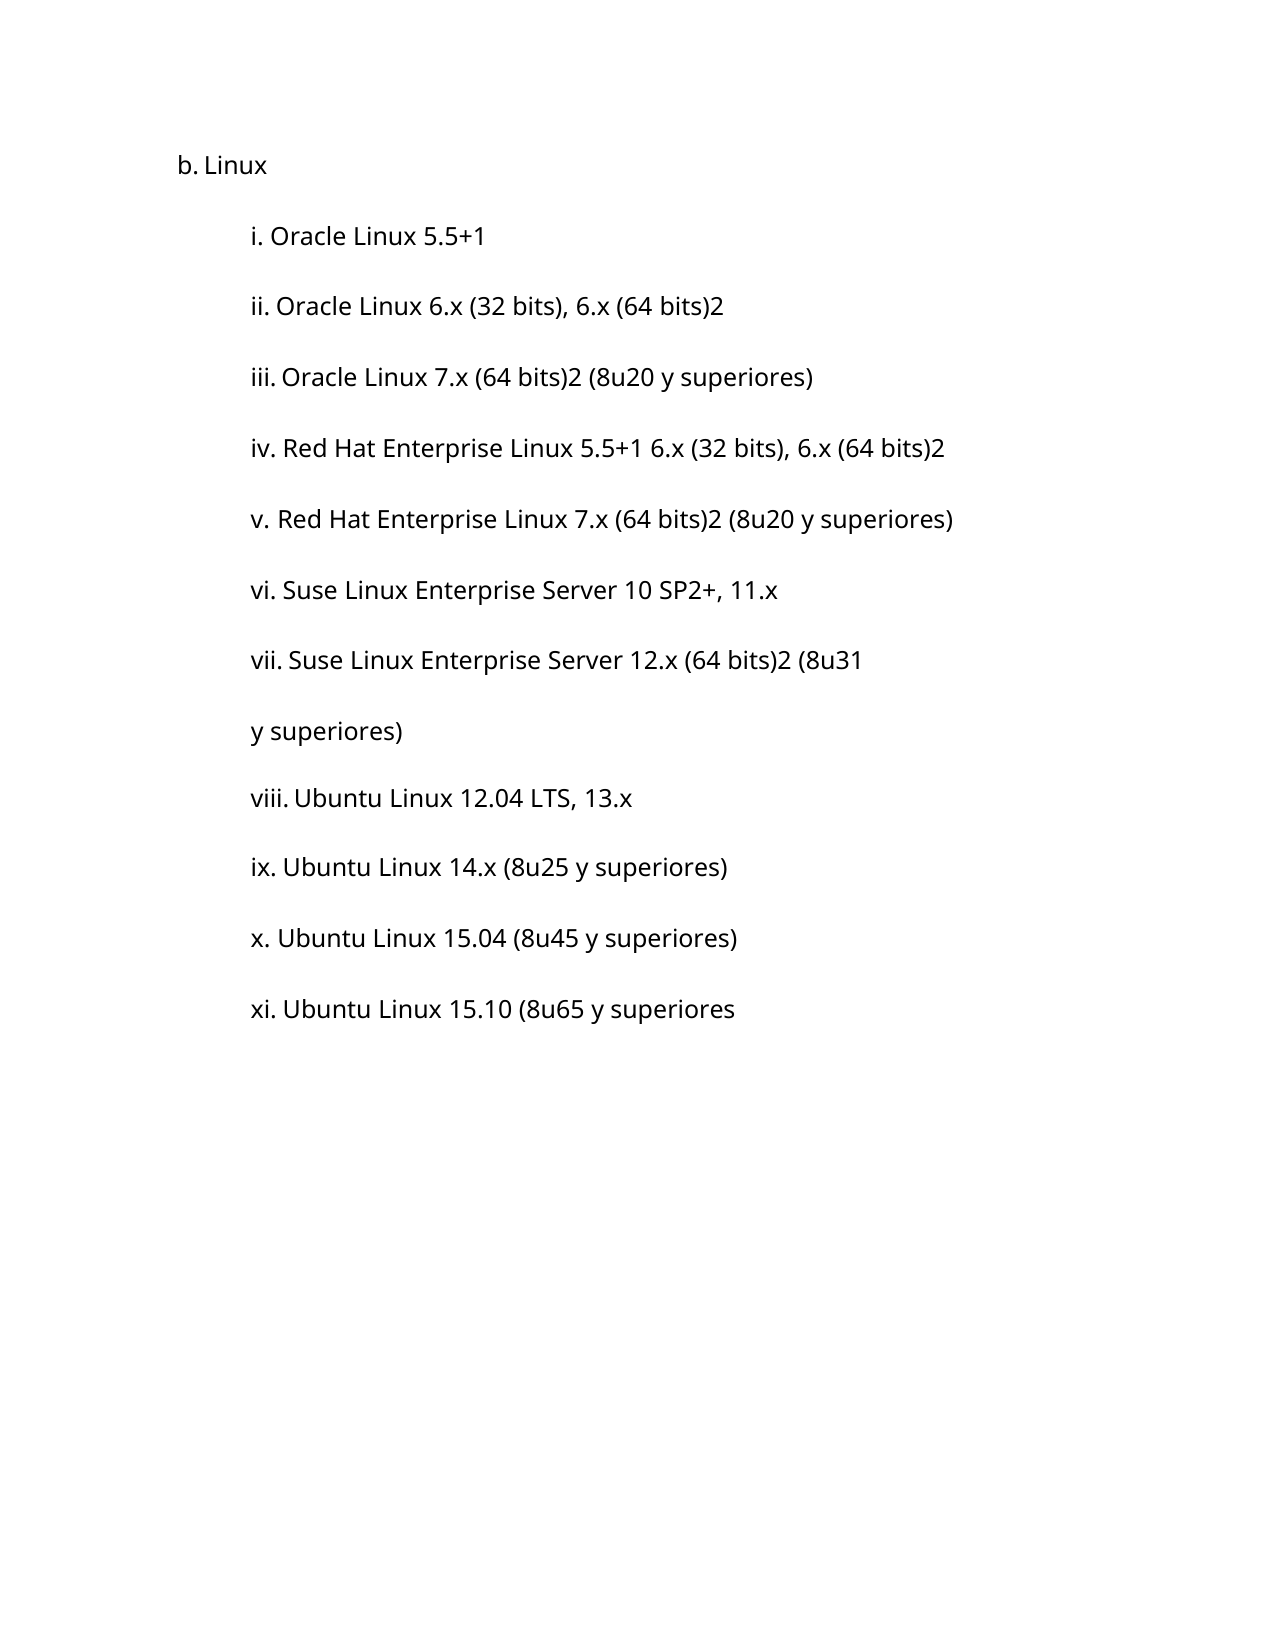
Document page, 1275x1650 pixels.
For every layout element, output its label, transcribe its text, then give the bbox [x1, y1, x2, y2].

list Ubuntu Linux 15.10 (8u65 y superiores [250, 991, 1110, 1025]
list Suse Linux Enterprise Server 10 SP2+, 11.x [250, 573, 1110, 607]
list Red Hat Enterprise Linux 5.5+1 6.x (32 bits), 6.x (64 bits)2 [250, 431, 1110, 465]
list Linux [177, 148, 1110, 182]
list Ubuntu Linux 14.x (8u25 y superiores) [250, 850, 1110, 884]
list Oracle Linux 5.5+1 [250, 219, 1110, 253]
list Suse Linux Enterprise Server 12.x (64 bits)2 (8u31 y superiores) [251, 643, 869, 748]
list Red Hat Enterprise Linux 7.x (64 bits)2 (8u20 y superiores) [250, 502, 1110, 536]
list Oracle Linux 7.x (64 bits)2 (8u20 y superiores) [250, 360, 1110, 394]
list Ubuntu Linux 15.04 (8u45 y superiores) [250, 921, 1110, 955]
list Ubuntu Linux 12.04 LTS, 13.x [250, 785, 1110, 813]
list Oracle Linux 6.x (32 bits), 6.x (64 bits)2 [250, 289, 1110, 323]
